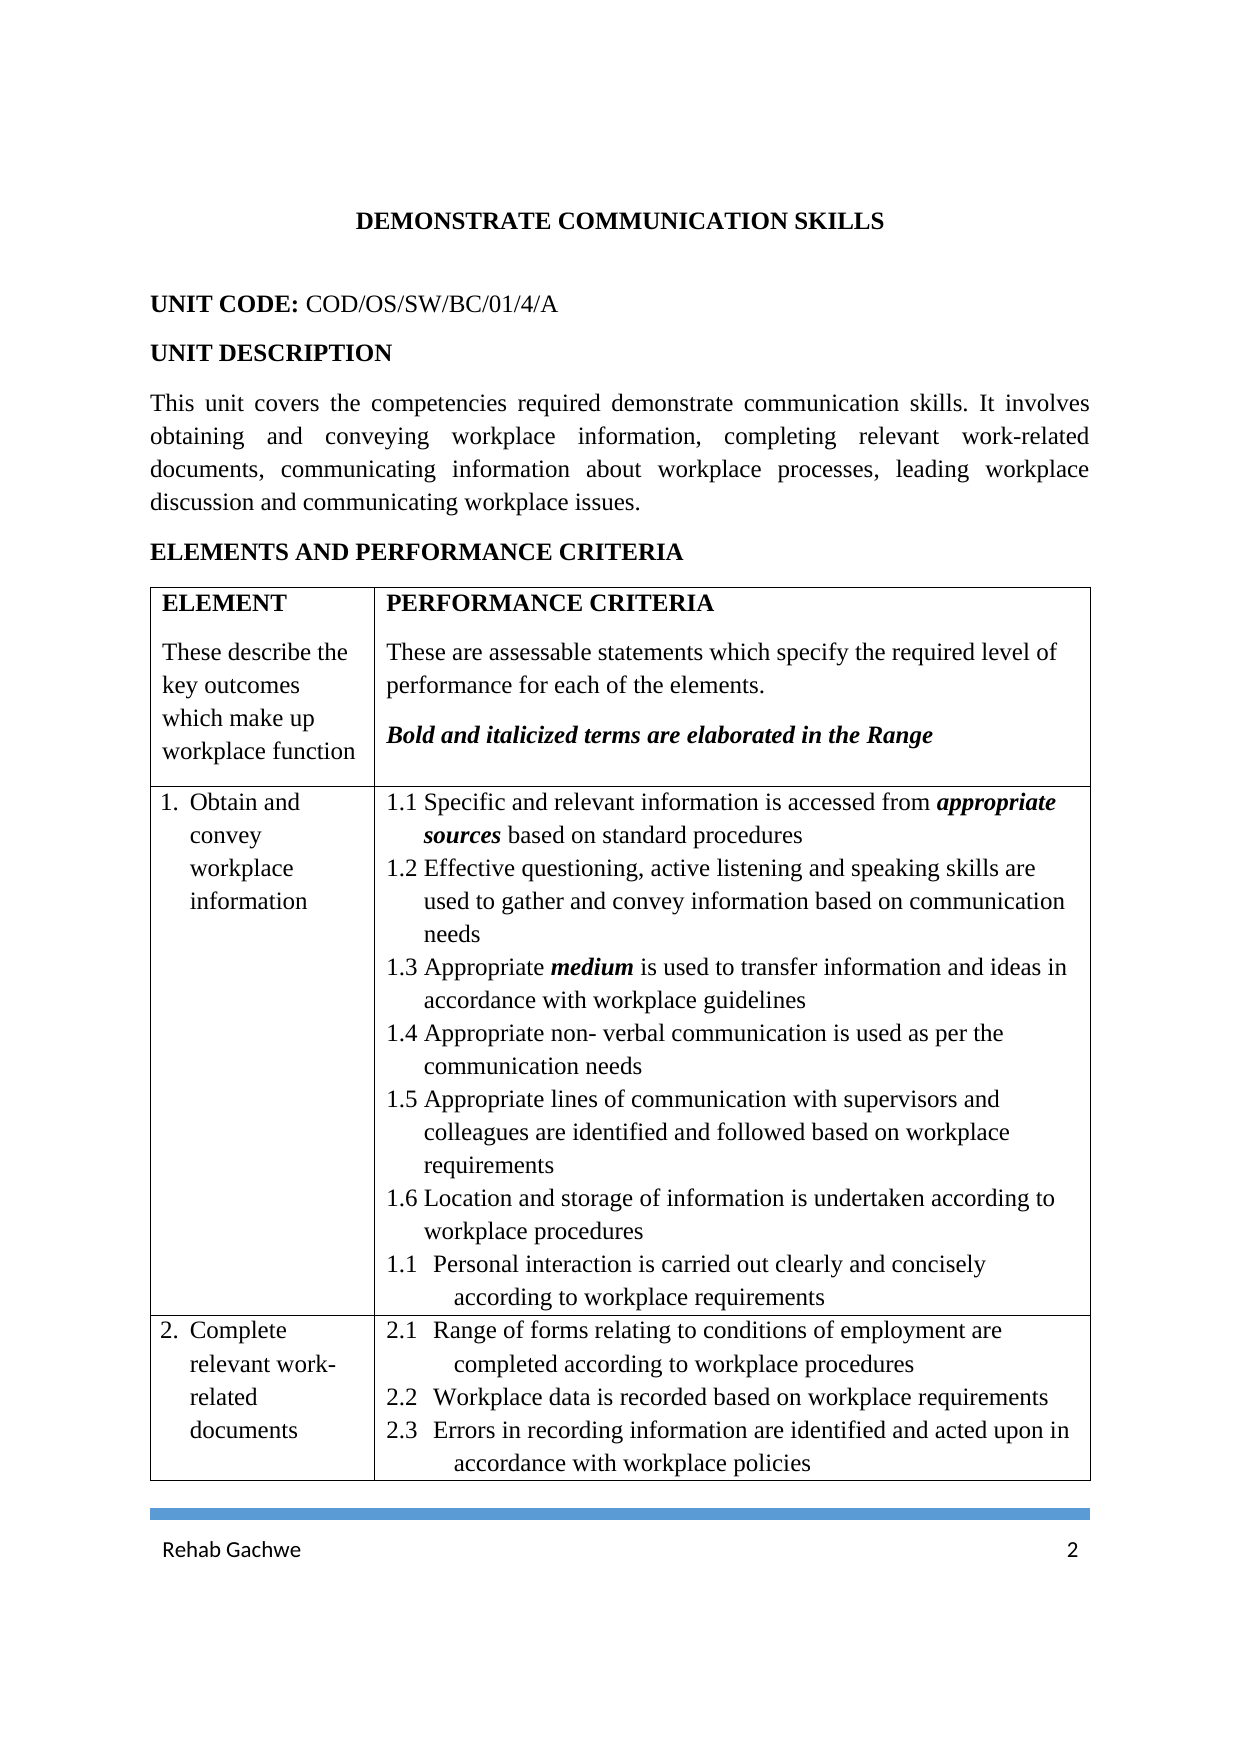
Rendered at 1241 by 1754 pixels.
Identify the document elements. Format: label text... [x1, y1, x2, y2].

text ELEMENTS AND PERFORMANCE CRITERIA [150, 537, 1090, 566]
text This unit covers the competencies required demonstrate communication skills. It involves obtaining and conveying workplace information, completing relevant work-related documents, communicating information about workplace processes, leading workplace discussion and communicating workplace issues. [150, 388, 1090, 516]
text DEMONSTRATE COMMUNICATION SKILLS [150, 206, 1090, 235]
text UNIT DESCRIPTION [150, 338, 1090, 367]
table_cell Specific and relevant information is accessed from appropriate sources based on standard procedures Effective questioning, active listening and speaking skills are used to gather and convey information based on communication needs Appropriate medium is used to transfer information and ideas in accordance with workplace guidelines Appropriate non- verbal communication is used as per the communication needs Appropriate lines of communication with supervisors and colleagues are identified and followed based on workplace requirements Location and storage of information is undertaken according to workplace procedures Personal interaction is carried out clearly and concisely according to workplace requirements [375, 787, 1090, 1314]
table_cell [375, 1316, 1090, 1480]
table_header ELEMENT These describe the key outcomes which make up workplace function [151, 588, 374, 786]
table_cell Obtain and convey workplace information [151, 787, 374, 1314]
text UNIT CODE: COD/OS/SW/BC/01/4/A [150, 289, 1090, 317]
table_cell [151, 1316, 374, 1480]
table_header PERFORMANCE CRITERIA These are assessable statements which specify the required level of performance for each of the elements. Bold and italicized terms are elaborated in the Range [375, 588, 1090, 786]
